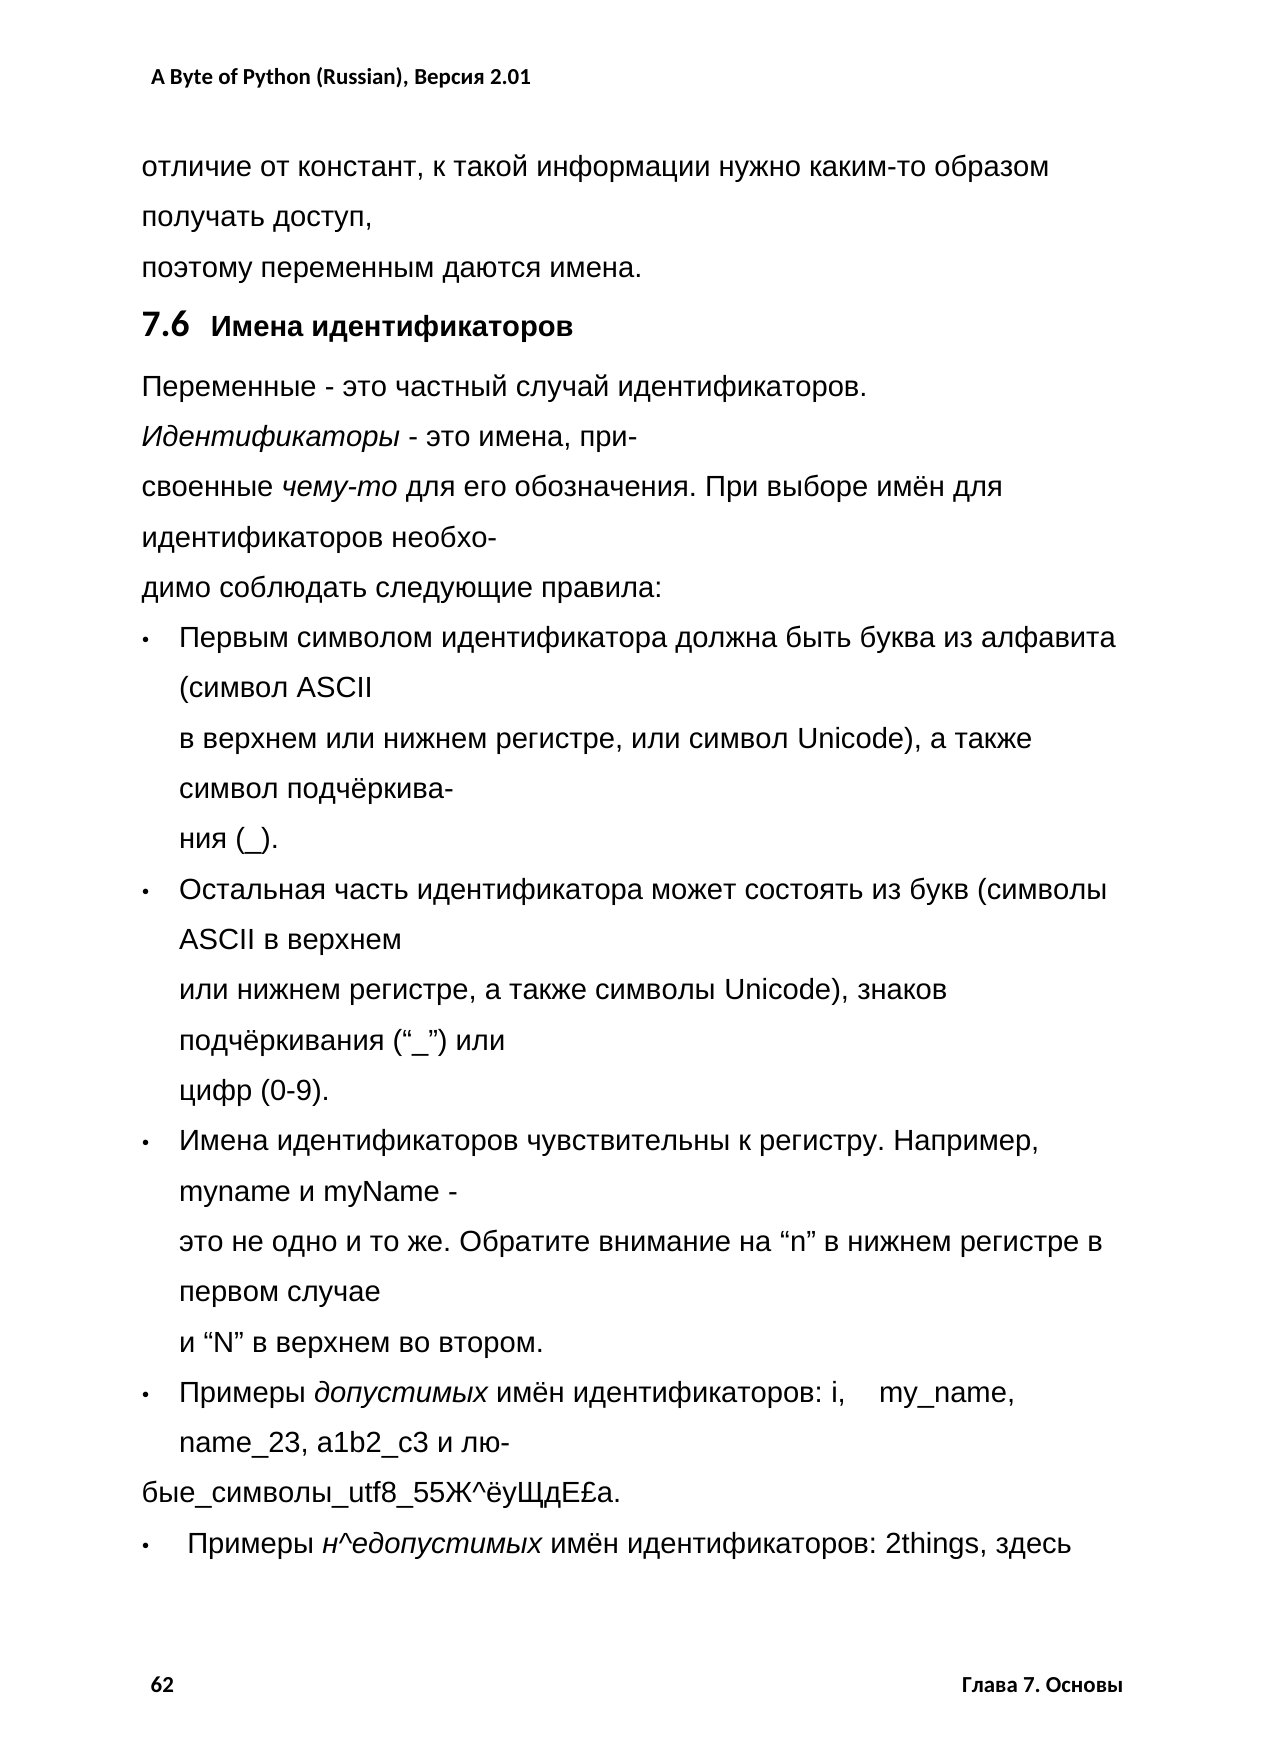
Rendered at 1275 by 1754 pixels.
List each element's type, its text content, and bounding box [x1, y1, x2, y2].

list Примеры допустимых имён идентификаторов: i, my_name, name_23, a1b2_c3 и лю- [141, 1375, 1133, 1459]
text бые_символы_utf8_55Ж^ёyЩдE£a. [141, 1476, 1133, 1509]
list Имена идентификаторов [141, 300, 1133, 346]
list Первым символом идентификатора должна быть буква из алфавита (символ ASCII в верхнем или нижнем регистре, или символ Unicode), а также символ подчёркива- ния (_). [141, 620, 1133, 855]
list Имена идентификаторов чувствительны к регистру. Например, myname и myName - это не одно и то же. Обратите внимание на “n” в нижнем регистре в первом случае и “N” в верхнем во втором. [141, 1123, 1133, 1358]
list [141, 1526, 1133, 1559]
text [141, 149, 1133, 283]
text Переменные - это частный случай идентификаторов. Идентификаторы - это имена, при- своенные чему-то для его обозначения. При выборе имён для идентификаторов необхо- димо соблюдать следующие правила: [141, 369, 1133, 603]
list Остальная часть идентификатора может состоять из букв (символы ASCII в верхнем или нижнем регистре, а также символы Unicode), знаков подчёркивания (“_”) или цифр (0-9). [141, 872, 1133, 1107]
